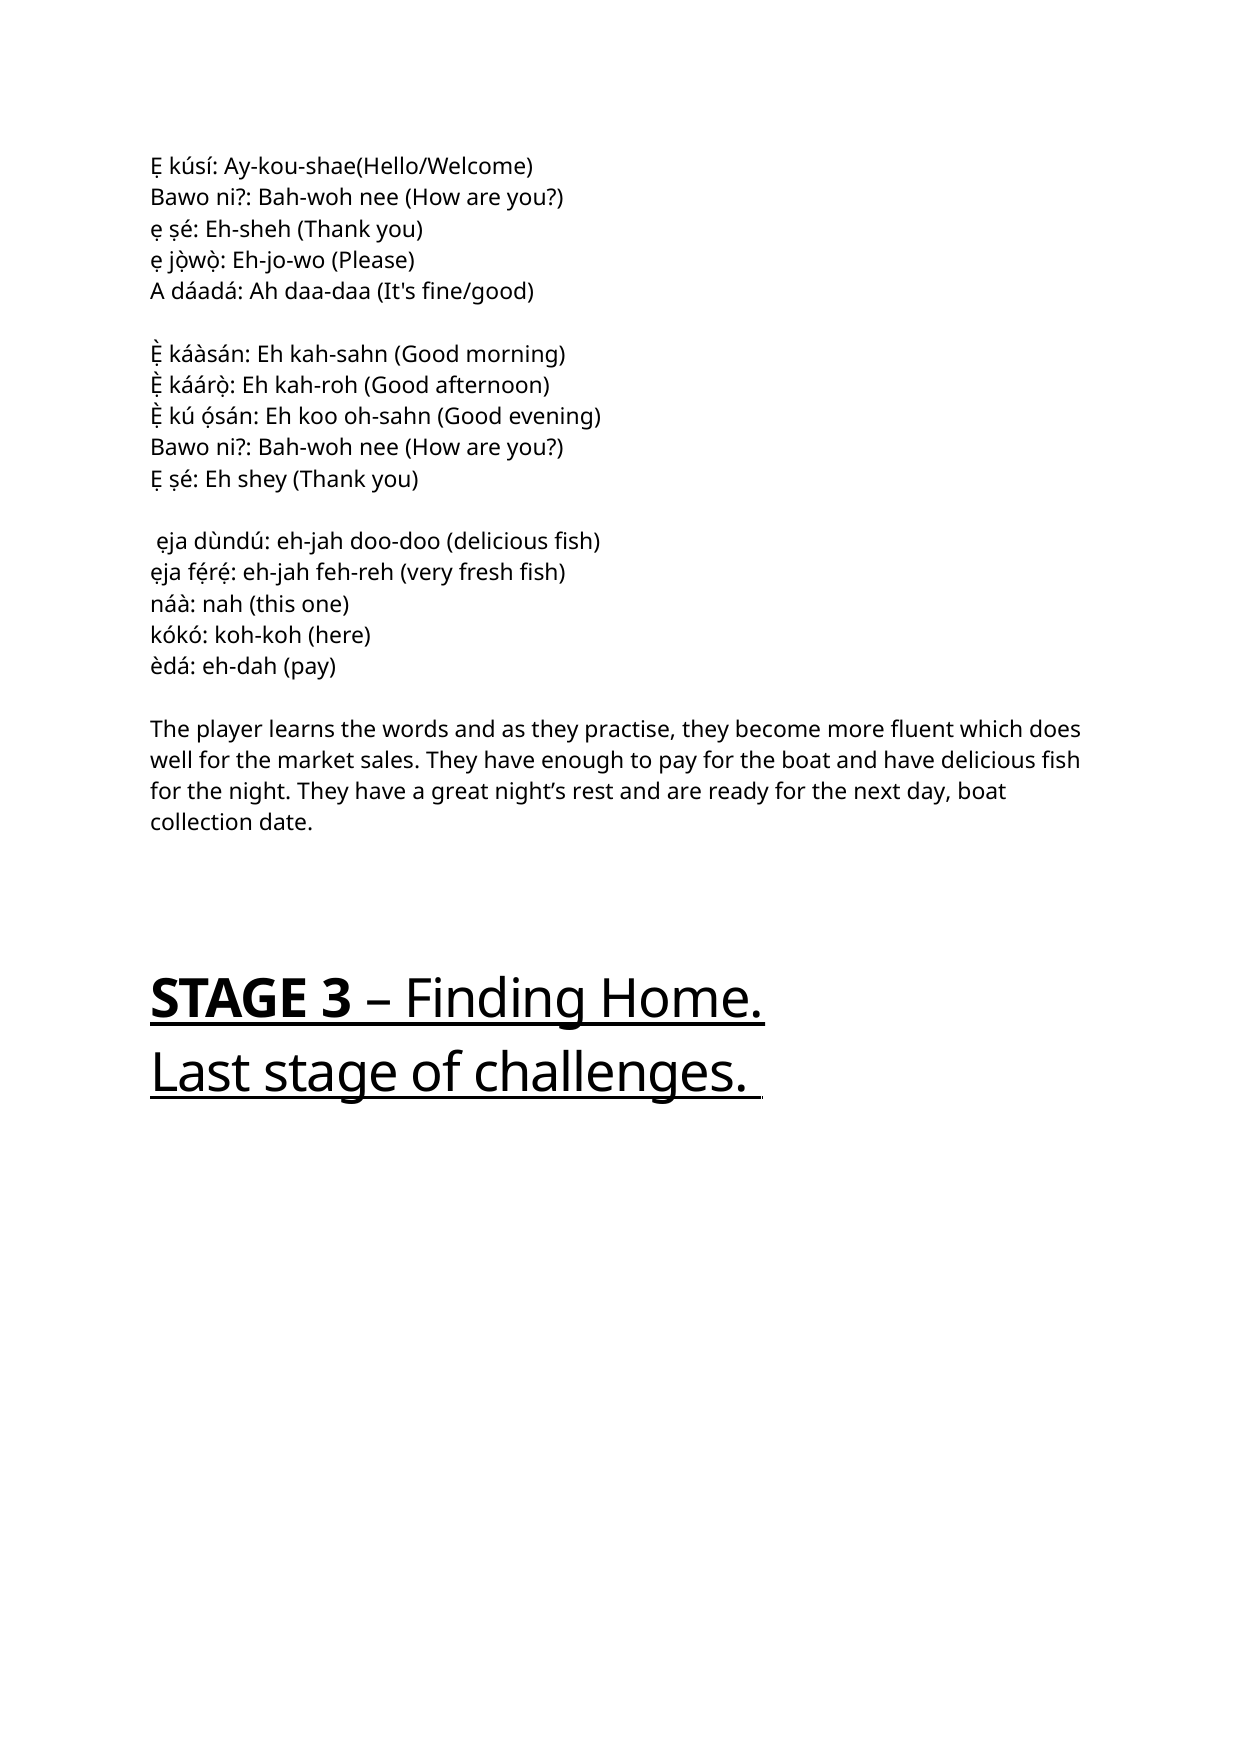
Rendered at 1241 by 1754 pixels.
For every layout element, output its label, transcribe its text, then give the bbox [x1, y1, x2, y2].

text The player learns the words and as they practise, they become more fluent which does well for the market sales. They have enough to pay for the boat and have delicious fish for the night. They have a great night’s rest and are ready for the next day, boat collection date. [150, 712, 1090, 837]
text ẹ ṣé: Eh-sheh (Thank you) [150, 212, 1090, 244]
text A dáadá: Ah daa-daa (It's fine/good) [150, 275, 1090, 306]
text Ẹ̀ kú ọ́sán: Eh koo oh-sahn (Good evening) [150, 400, 1090, 431]
text ẹja dùndú: eh-jah doo-doo (delicious fish) [150, 525, 1090, 556]
text Ẹ̀ káárọ̀: Eh kah-roh (Good afternoon) [150, 369, 1090, 400]
text Bawo ni?: Bah-woh nee (How are you?) [150, 181, 1090, 212]
text ẹ jọ̀wọ̀: Eh-jo-wo (Please) [150, 244, 1090, 275]
text náà: nah (this one) [150, 587, 1090, 619]
text èdá: eh-dah (pay) [150, 650, 1090, 681]
text ẹja fẹ́rẹ́: eh-jah feh-reh (very fresh fish) [150, 556, 1090, 587]
text Ẹ kúsí: Ay-kou-shae(Hello/Welcome) [150, 150, 1090, 181]
text Ẹ̀ káàsán: Eh kah-sahn (Good morning) [150, 337, 1090, 369]
text Ẹ ṣé: Eh shey (Thank you) [150, 462, 1090, 494]
text Last stage of challenges. [150, 1033, 1090, 1107]
text kókó: koh-koh (here) [150, 619, 1090, 650]
text STAGE 3 – Finding Home. [150, 959, 1090, 1033]
text Bawo ni?: Bah-woh nee (How are you?) [150, 431, 1090, 462]
